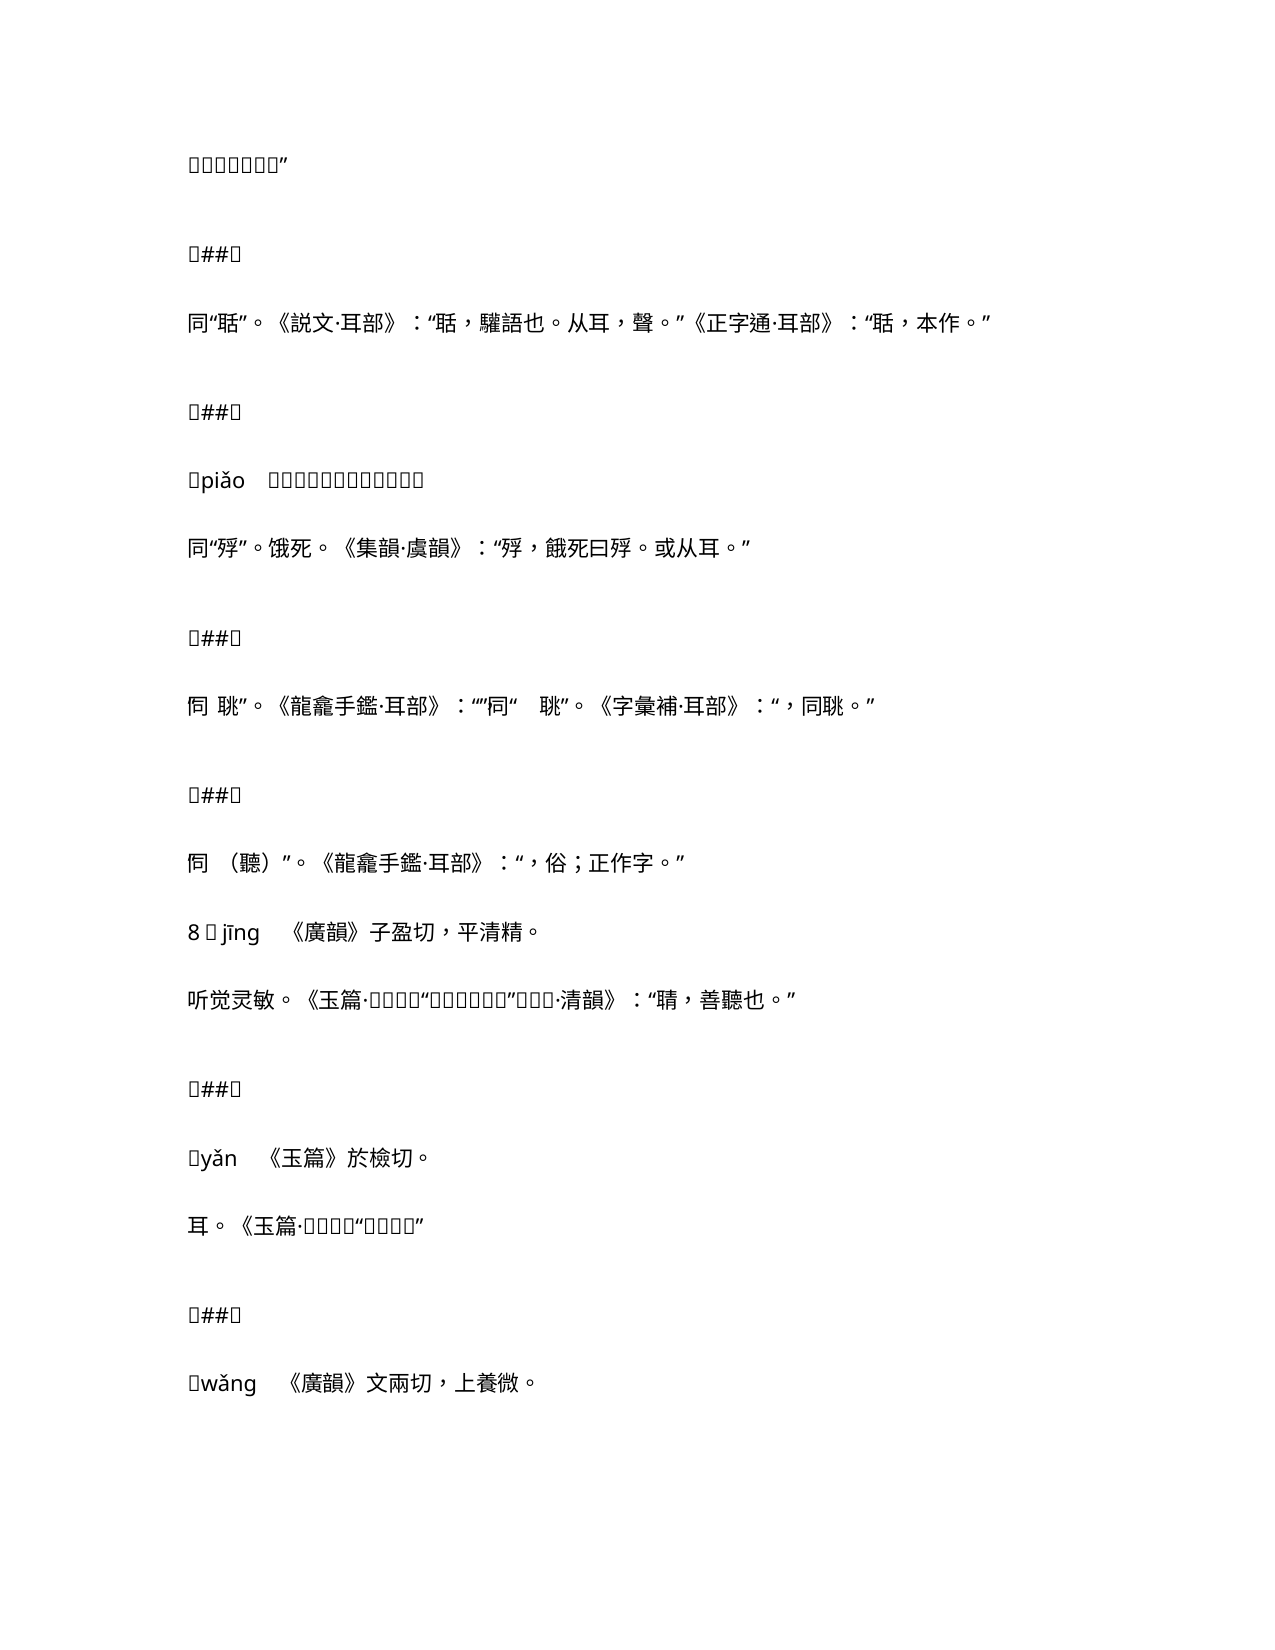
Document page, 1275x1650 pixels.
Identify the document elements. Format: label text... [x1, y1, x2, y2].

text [187, 150, 1087, 214]
text 𦖆##𦖆 𦖆同“𦗟（聽）”。《龍龕手鑑·耳部》：“𦖆，俗；正作𦗟字。” 8聙jīng 《廣韻》子盈切，平清精。 听觉灵敏。《玉篇·耳部》：“聙，聽聦也。”《集韻·清韻》：“聙，善聽也。” [187, 780, 1087, 1049]
text 𦖅##𦖅 𦖅同“聎”。《龍龕手鑑·耳部》：“𦖅”，同“聎”。《字彙補·耳部》：“𦖅，同聎。” [187, 622, 1087, 755]
text 𦖈##𦖈 𦖈yǎn 《玉篇》於檢切。 耳。《玉篇·耳部》：“𦖈，耳。” [187, 1074, 1087, 1275]
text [187, 1300, 1087, 1432]
text 𦕾##𦕾 同“聒”。《説文·耳部》：“聒，驩語也。从耳，𠯑聲。”《正字通·耳部》：“聒，本作𦕾。” [187, 239, 1087, 371]
text 𦖀##𦖀 𦖀piǎo 《集韻》芳無切，平虞敷。 同“殍”。饿死。《集韻·虞韻》：“殍，餓死曰殍。或从耳。” [187, 397, 1087, 597]
